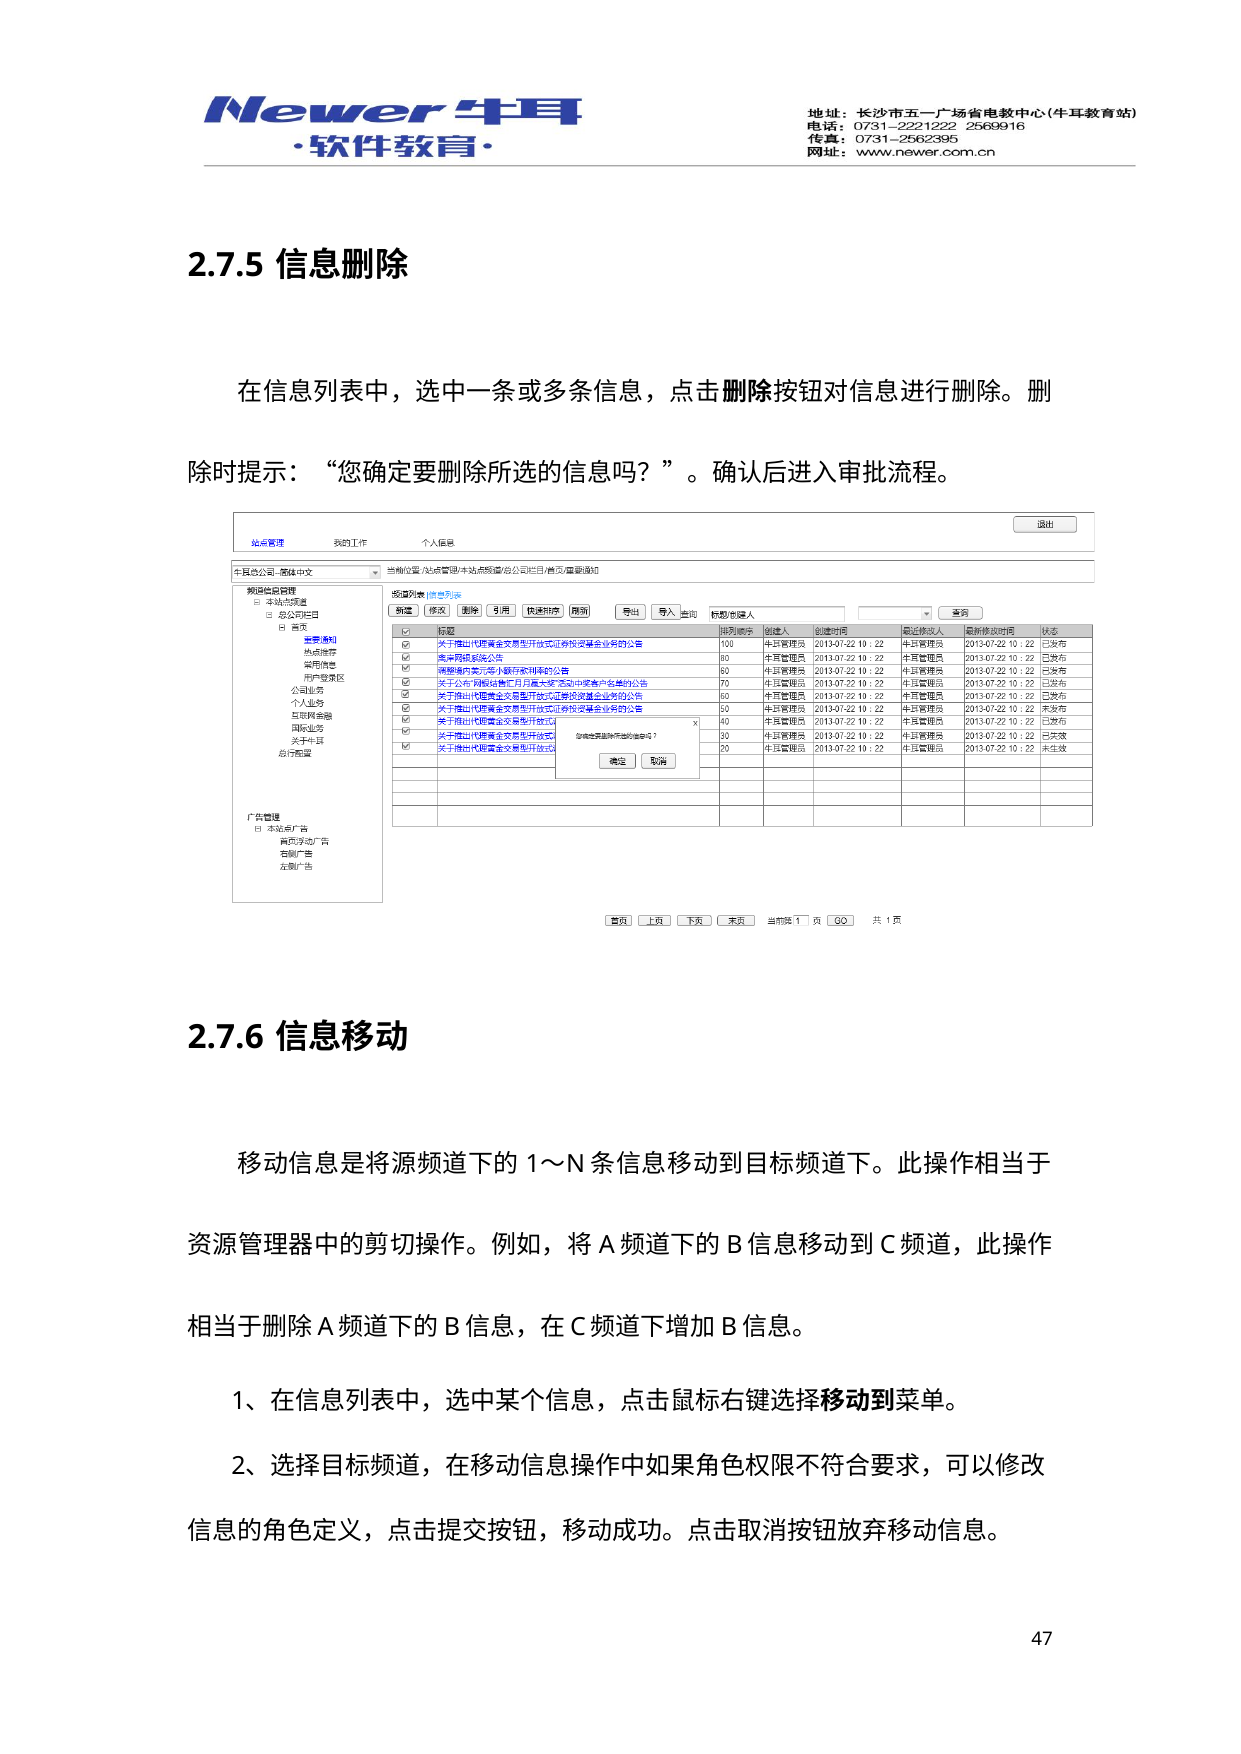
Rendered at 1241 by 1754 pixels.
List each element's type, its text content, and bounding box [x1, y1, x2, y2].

subtitle 信息移动 [187, 1002, 1053, 1067]
text 在信息列表中，选中一条或多条信息，点击删除按钮对信息进行删除。删除时提示：“您确定要删除所选的信息吗？”。确认后进入审批流程。 [187, 357, 1053, 503]
subtitle 信息删除 [187, 230, 1053, 295]
text 2、选择目标频道，在移动信息操作中如果角色权限不符合要求，可以修改信息的角色定义，点击提交按钮，移动成功。点击取消按钮放弃移动信息。 [187, 1431, 1053, 1561]
text 1、在信息列表中，选中某个信息，点击鼠标右键选择移动到菜单。 [187, 1366, 1053, 1431]
text 移动信息是将源频道下的1～N条信息移动到目标频道下。此操作相当于资源管理器中的剪切操作。例如，将A频道下的B信息移动到C频道，此操作相当于删除A频道下的B信息，在C频道下增加B信息。 [187, 1129, 1053, 1357]
picture [187, 88, 1152, 167]
picture [231, 512, 1095, 926]
